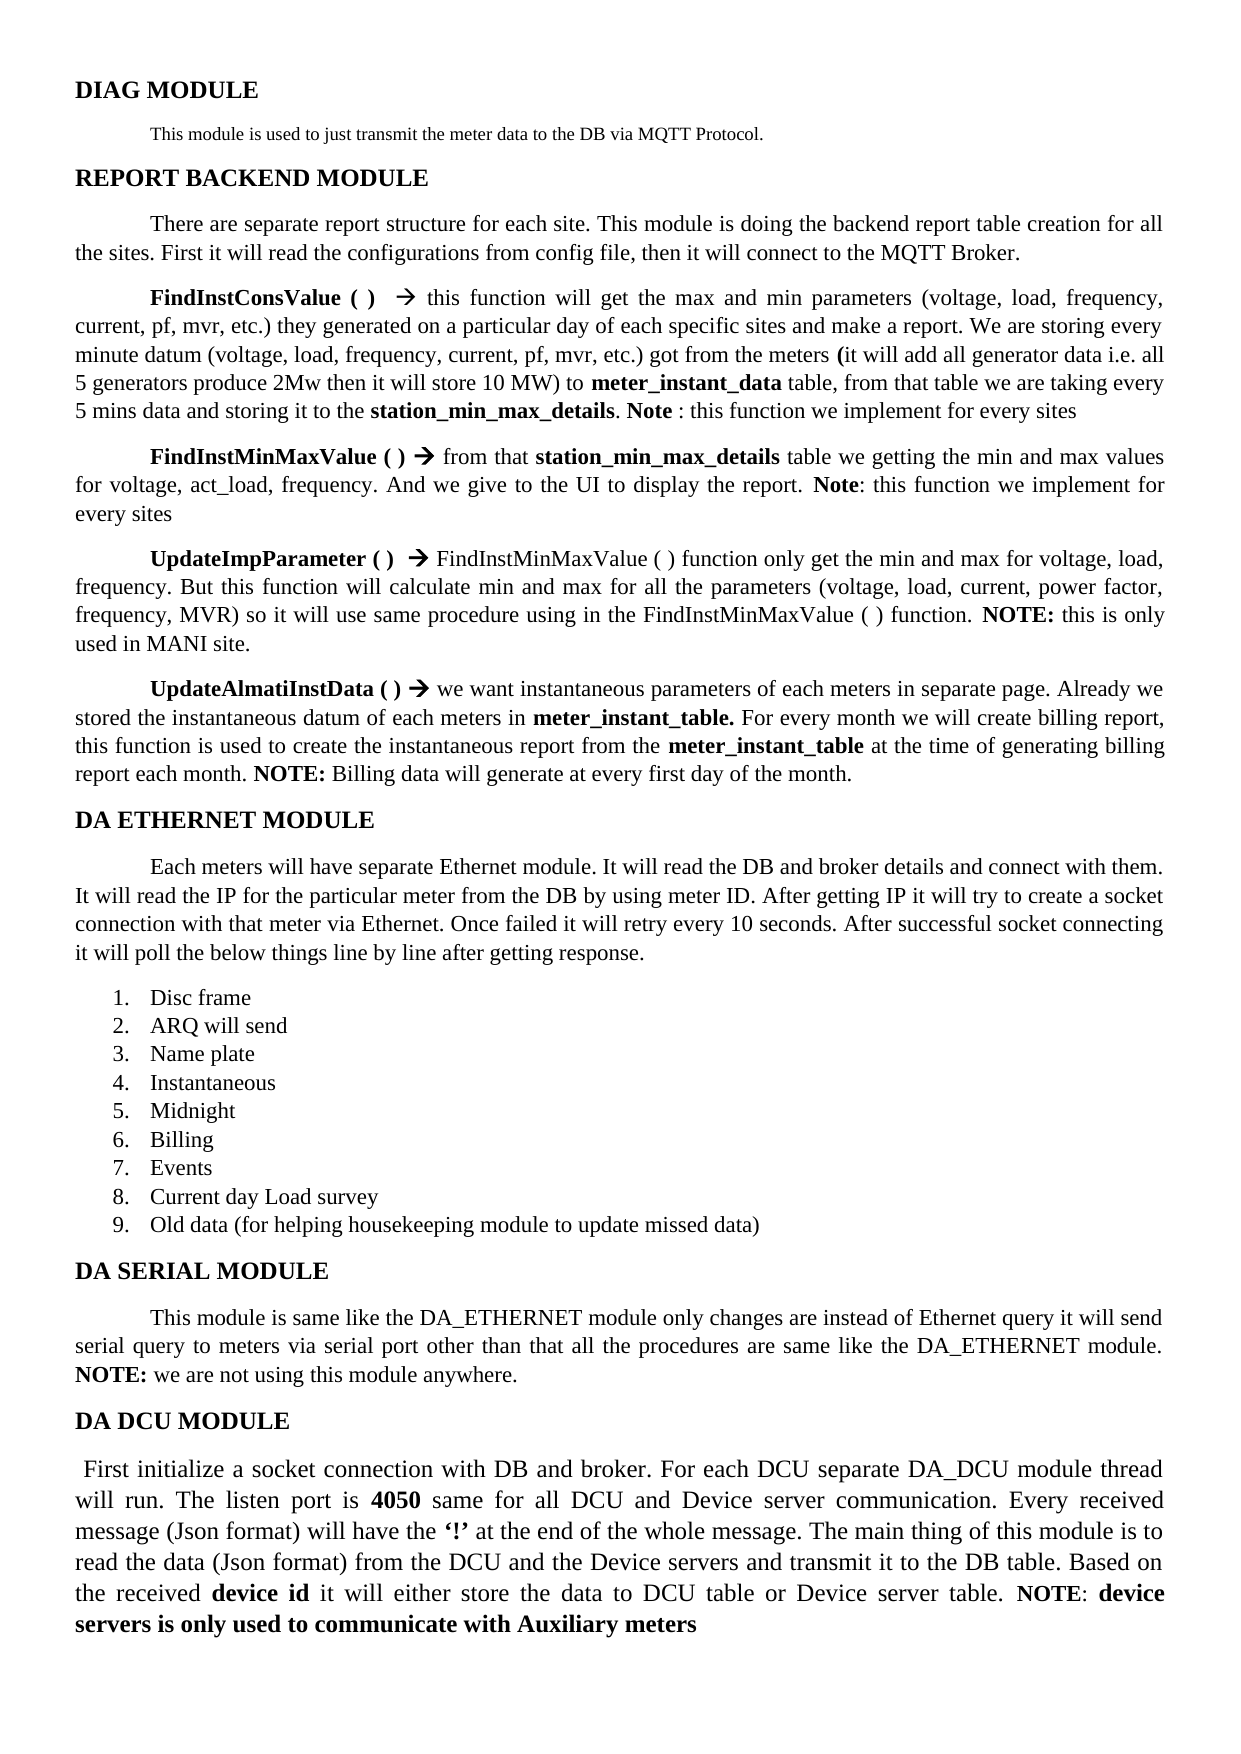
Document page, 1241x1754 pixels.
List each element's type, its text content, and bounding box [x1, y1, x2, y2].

text This module is same like the DA_ETHERNET module only changes are instead of Ethernet query it will send serial query to meters via serial port other than that all the procedures are same like the DA_ETHERNET module. NOTE: we are not using this module anywhere. [75, 1304, 1165, 1387]
text DA DCU MODULE [75, 1406, 1165, 1435]
list Current day Load survey [112, 1183, 1165, 1209]
text DA SERIAL MODULE [75, 1256, 1165, 1285]
text REPORT BACKEND MODULE [75, 163, 1165, 191]
text FindInstConsValue ( ) this function will get the max and min parameters (voltage, load, frequency, current, pf, mvr, etc.) they generated on a particular day of each specific sites and make a report. We are storing every minute datum (voltage, load, frequency, current, pf, mvr, etc.) got from the meters (it will add all generator data i.e. all 5 generators produce 2Mw then it will store 10 MW) to meter_instant_data table, from that table we are taking every 5 mins data and storing it to the station_min_max_details. Note : this function we implement for every sites [75, 284, 1165, 424]
list ARQ will send [112, 1012, 1165, 1038]
list Billing [112, 1126, 1165, 1152]
text First initialize a socket connection with DB and broker. For each DCU separate DA_DCU module thread will run. The listen port is 4050 same for all DCU and Device server communication. Every received message (Json format) will have the ‘!’ at the end of the whole message. The main thing of this module is to read the data (Json format) from the DCU and the Device servers and transmit it to the DB table. Based on the received device id it will either store the data to DCU table or Device server table. NOTE: device servers is only used to communicate with Auxiliary meters [75, 1454, 1165, 1638]
list Events [112, 1154, 1165, 1181]
list Old data (for helping housekeeping module to update missed data) [112, 1211, 1165, 1237]
text UpdateAlmatiInstData ( ) we want instantaneous parameters of each meters in separate page. Already we stored the instantaneous datum of each meters in meter_instant_table. For every month we will create billing report, this function is used to create the instantaneous report from the meter_instant_table at the time of generating billing report each month. NOTE: Billing data will generate at every first day of the month. [75, 675, 1165, 787]
text Each meters will have separate Ethernet module. It will read the DB and broker details and connect with them. It will read the IP for the particular meter from the DB by using meter ID. After getting IP it will try to create a socket connection with that meter via Ethernet. Once failed it will retry every 10 seconds. After successful socket connecting it will poll the below things line by line after getting response. [75, 853, 1165, 965]
list Disc frame [112, 984, 1165, 1010]
list Midnight [112, 1097, 1165, 1124]
text FindInstMinMaxValue ( ) from that station_min_max_details table we getting the min and max values for voltage, act_load, frequency. And we give to the UI to display the report. Note: this function we implement for every sites [75, 443, 1165, 526]
text This module is used to just transmit the meter data to the DB via MQTT Protocol. [75, 123, 1165, 144]
text There are separate report structure for each site. This module is doing the backend report table creation for all the sites. First it will read the configurations from config file, then it will connect to the MQTT Broker. [75, 210, 1165, 265]
text DIAG MODULE [75, 75, 1165, 104]
list Instantaneous [112, 1069, 1165, 1095]
text UpdateImpParameter ( ) FindInstMinMaxValue ( ) function only get the min and max for voltage, load, frequency. But this function will calculate min and max for all the parameters (voltage, load, current, power factor, frequency, MVR) so it will use same procedure using in the FindInstMinMaxValue ( ) function. NOTE: this is only used in MANI site. [75, 545, 1165, 656]
text DA ETHERNET MODULE [75, 806, 1165, 834]
list Name plate [112, 1041, 1165, 1067]
